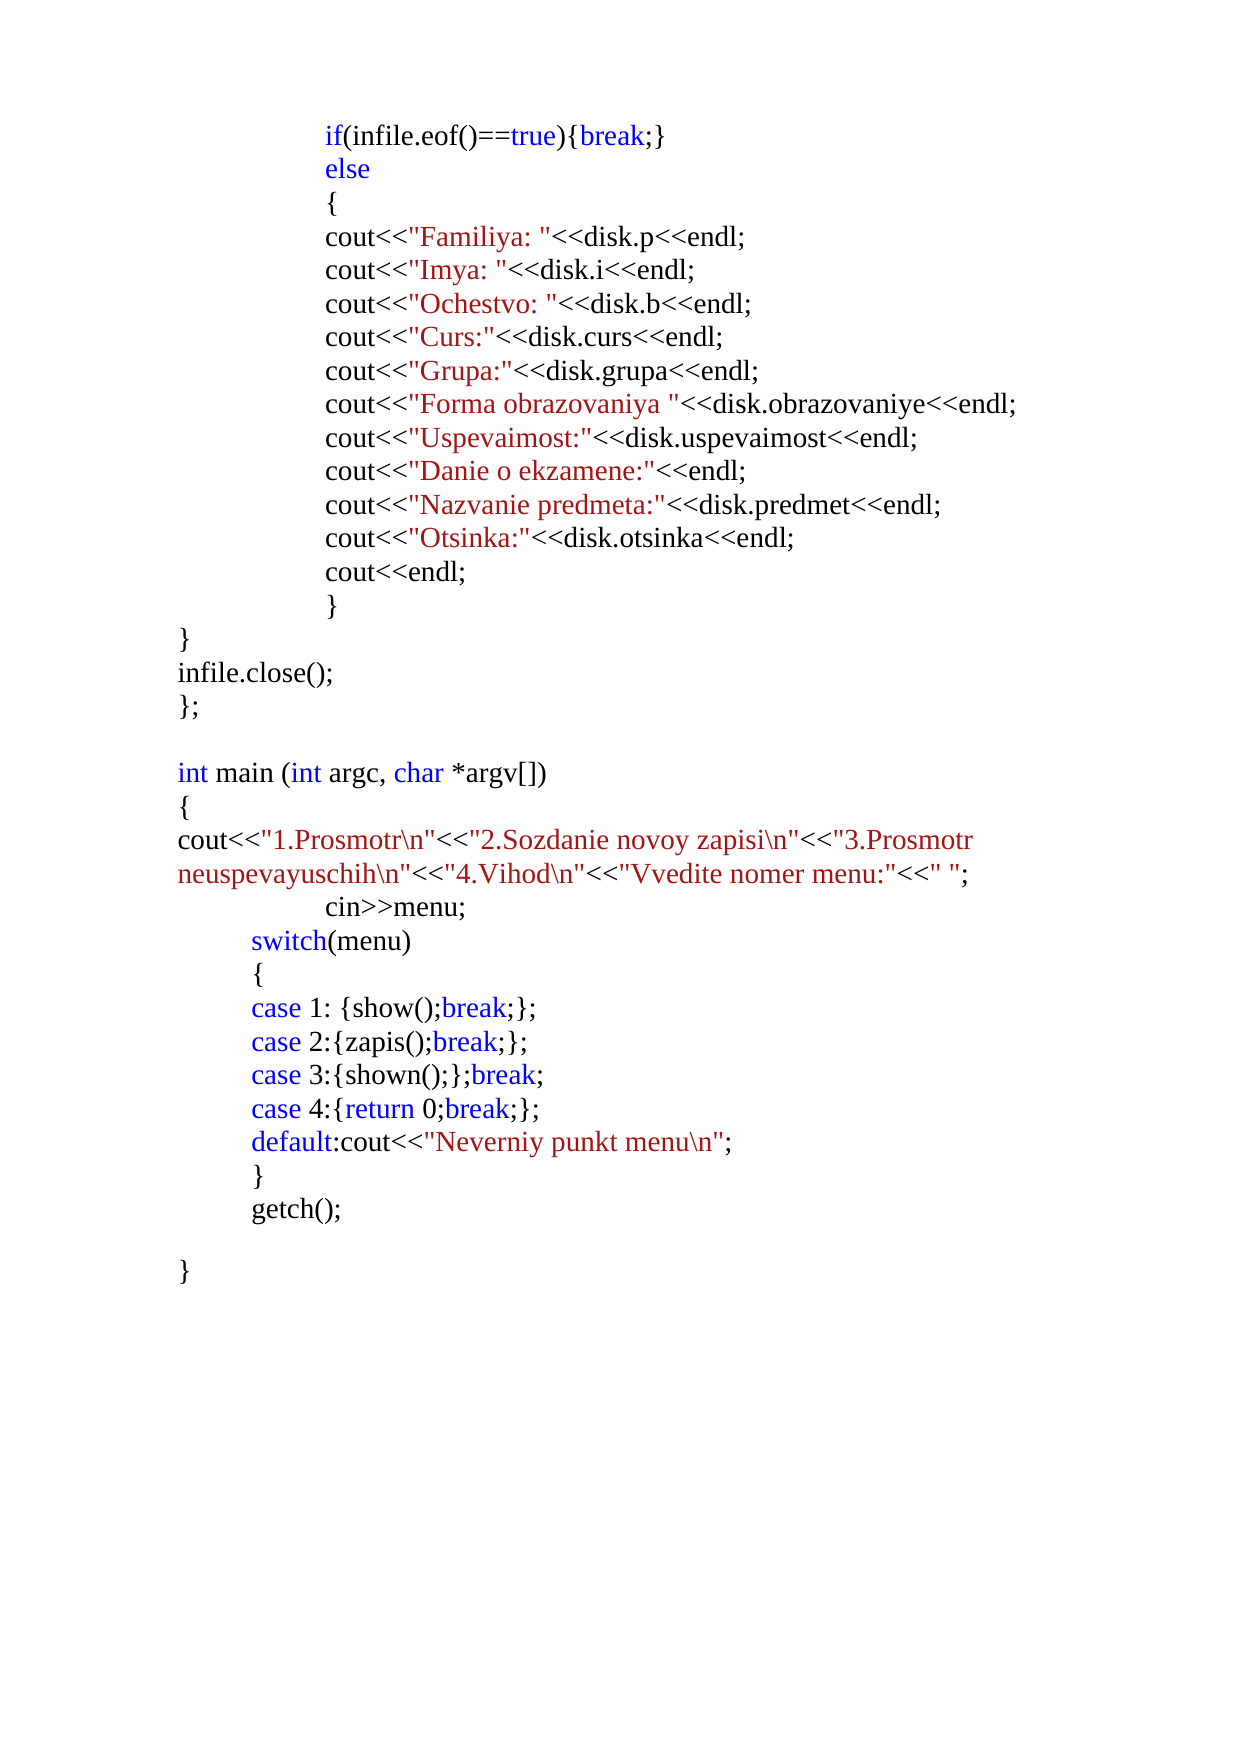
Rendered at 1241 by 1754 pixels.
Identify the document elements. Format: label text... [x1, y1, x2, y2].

text cout<<"Grupa:"<<disk.grupa<<endl; [177, 353, 1152, 386]
text { [177, 957, 1152, 990]
text case 1: {show();break;}; [177, 990, 1152, 1024]
text }; [177, 688, 1152, 722]
text cout<<"Otsinka:"<<disk.otsinka<<endl; [177, 521, 1152, 554]
text else [177, 152, 1152, 185]
text cout<<"1.Prosmotr\n"<<"2.Sozdanie novoy zapisi\n"<<"3.Prosmotr neuspevayuschih\n"<<"4.Vihod\n"<<"Vvedite nomer menu:"<<" "; [177, 822, 1152, 889]
text default:cout<<"Neverniy punkt menu\n"; [177, 1124, 1152, 1158]
text int main (int argc, char *argv[]) [177, 755, 1152, 789]
text { [177, 185, 1152, 219]
text } [177, 621, 1152, 655]
text { [177, 789, 1152, 822]
text } [177, 588, 1152, 621]
text cout<<endl; [177, 554, 1152, 588]
text cout<<"Forma obrazovaniya "<<disk.obrazovaniye<<endl; [177, 386, 1152, 420]
text } [177, 1158, 1152, 1191]
text cout<<"Familiya: "<<disk.p<<endl; [177, 219, 1152, 252]
text case 2:{zapis();break;}; [177, 1024, 1152, 1057]
text cout<<"Ochestvo: "<<disk.b<<endl; [177, 286, 1152, 319]
text } [177, 1253, 1152, 1287]
text infile.close(); [177, 655, 1152, 688]
text getch(); [177, 1191, 1152, 1225]
text cout<<"Curs:"<<disk.curs<<endl; [177, 319, 1152, 353]
text case 3:{shown();};break; [177, 1057, 1152, 1091]
text cout<<"Danie o ekzamene:"<<endl; [177, 453, 1152, 487]
text switch(menu) [177, 923, 1152, 957]
text cout<<"Nazvanie predmeta:"<<disk.predmet<<endl; [177, 487, 1152, 521]
text cout<<"Uspevaimost:"<<disk.uspevaimost<<endl; [177, 420, 1152, 453]
text case 4:{return 0;break;}; [177, 1091, 1152, 1124]
text cout<<"Imya: "<<disk.i<<endl; [177, 252, 1152, 286]
text cin>>menu; [177, 889, 1152, 923]
text if(infile.eof()==true){break;} [177, 118, 1152, 152]
